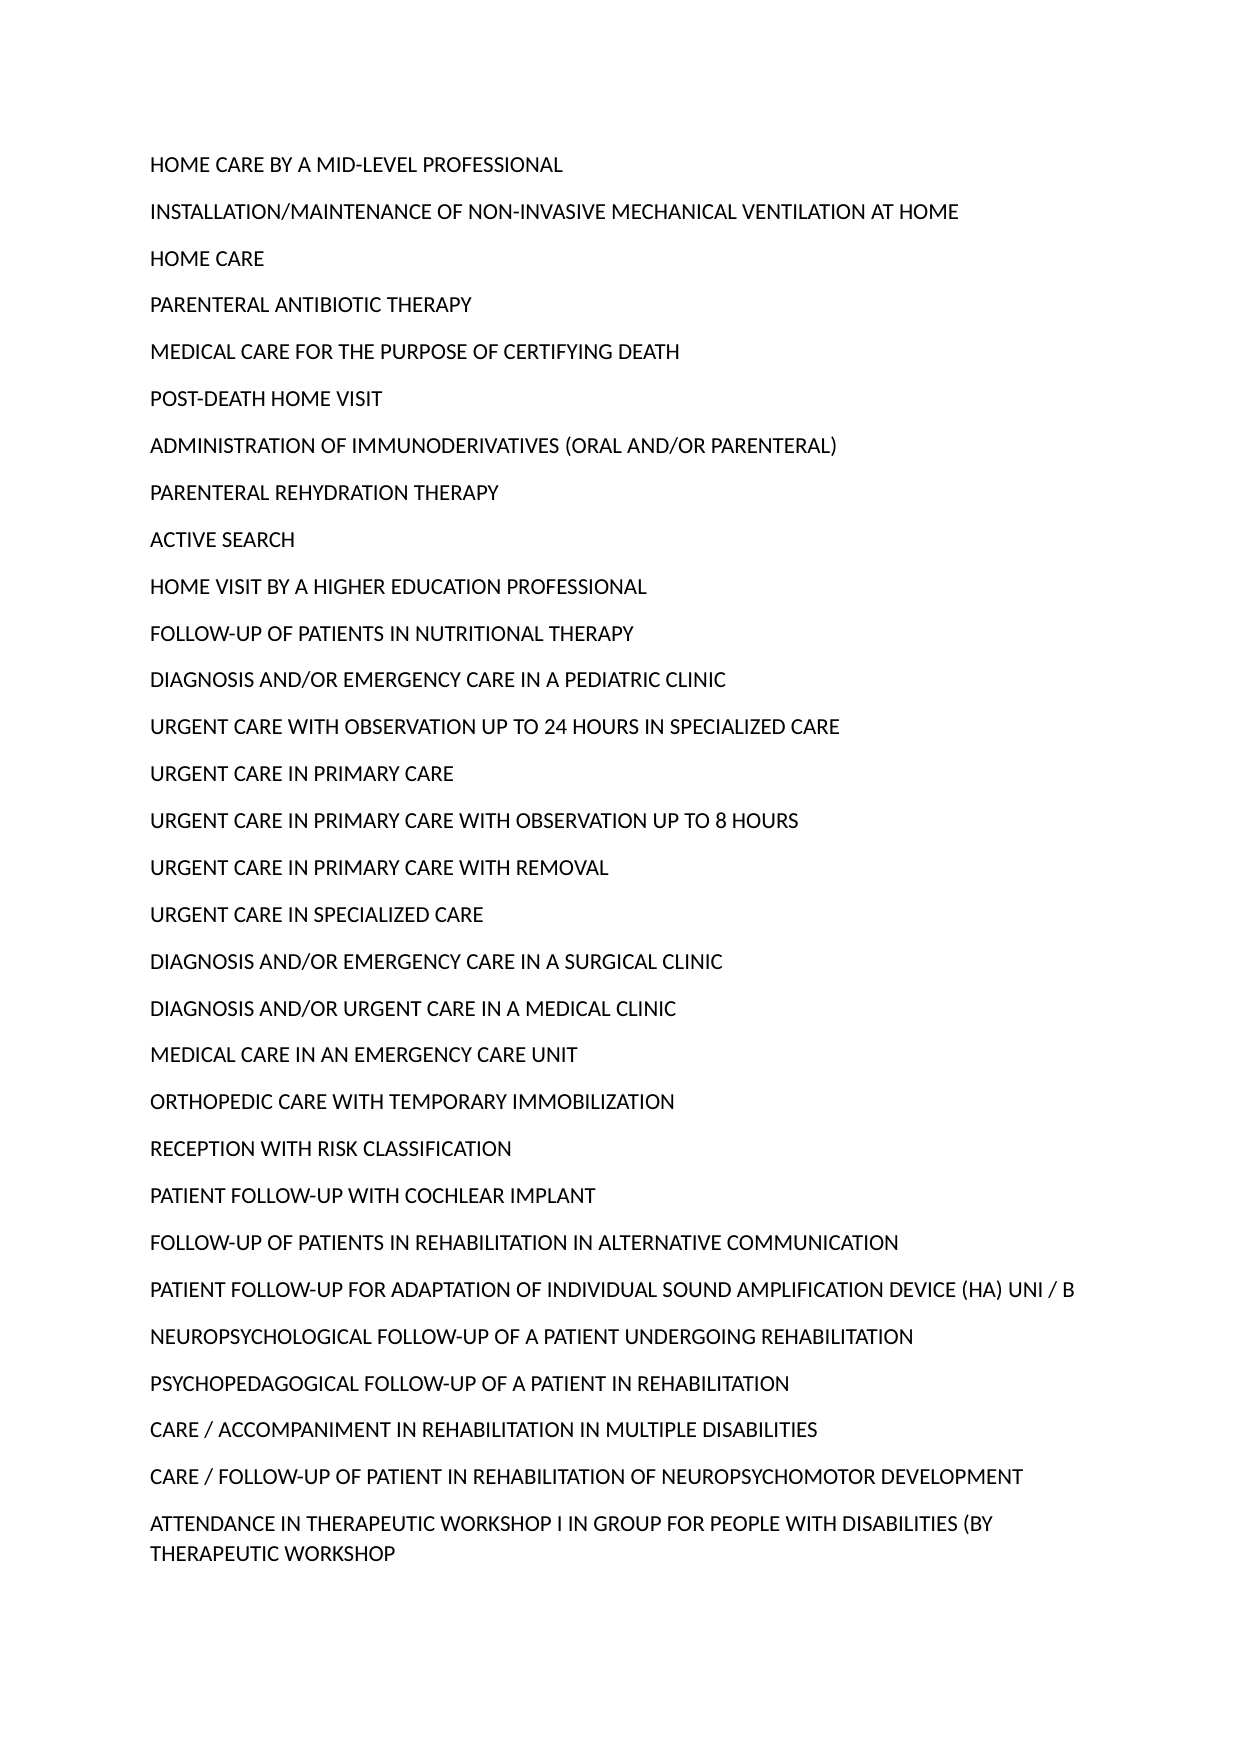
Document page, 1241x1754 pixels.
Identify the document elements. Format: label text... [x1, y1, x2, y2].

text CARE / FOLLOW-UP OF PATIENT IN REHABILITATION OF NEUROPSYCHOMOTOR DEVELOPMENT [150, 1462, 1090, 1491]
text URGENT CARE WITH OBSERVATION UP TO 24 HOURS IN SPECIALIZED CARE [150, 712, 1090, 741]
text FOLLOW-UP OF PATIENTS IN NUTRITIONAL THERAPY [150, 619, 1090, 647]
text HOME VISIT BY A HIGHER EDUCATION PROFESSIONAL [150, 572, 1090, 600]
text ORTHOPEDIC CARE WITH TEMPORARY IMMOBILIZATION [150, 1087, 1090, 1116]
text PSYCHOPEDAGOGICAL FOLLOW-UP OF A PATIENT IN REHABILITATION [150, 1369, 1090, 1397]
text PATIENT FOLLOW-UP FOR ADAPTATION OF INDIVIDUAL SOUND AMPLIFICATION DEVICE (HA) UNI / B [150, 1275, 1090, 1303]
text URGENT CARE IN PRIMARY CARE [150, 759, 1090, 787]
text POST-DEATH HOME VISIT [150, 384, 1090, 412]
text ADMINISTRATION OF IMMUNODERIVATIVES (ORAL AND/OR PARENTERAL) [150, 431, 1090, 459]
text DIAGNOSIS AND/OR EMERGENCY CARE IN A SURGICAL CLINIC [150, 947, 1090, 975]
text DIAGNOSIS AND/OR EMERGENCY CARE IN A PEDIATRIC CLINIC [150, 666, 1090, 694]
text URGENT CARE IN SPECIALIZED CARE [150, 900, 1090, 928]
text CARE / ACCOMPANIMENT IN REHABILITATION IN MULTIPLE DISABILITIES [150, 1416, 1090, 1444]
text PARENTERAL REHYDRATION THERAPY [150, 478, 1090, 506]
text ACTIVE SEARCH [150, 525, 1090, 553]
text PARENTERAL ANTIBIOTIC THERAPY [150, 291, 1090, 319]
text ATTENDANCE IN THERAPEUTIC WORKSHOP I IN GROUP FOR PEOPLE WITH DISABILITIES (BY THERAPEUTIC WORKSHOP [150, 1509, 1090, 1568]
text DIAGNOSIS AND/OR URGENT CARE IN A MEDICAL CLINIC [150, 994, 1090, 1022]
text URGENT CARE IN PRIMARY CARE WITH OBSERVATION UP TO 8 HOURS [150, 806, 1090, 834]
text URGENT CARE IN PRIMARY CARE WITH REMOVAL [150, 853, 1090, 881]
text FOLLOW-UP OF PATIENTS IN REHABILITATION IN ALTERNATIVE COMMUNICATION [150, 1228, 1090, 1256]
text INSTALLATION/MAINTENANCE OF NON-INVASIVE MECHANICAL VENTILATION AT HOME [150, 197, 1090, 225]
text NEUROPSYCHOLOGICAL FOLLOW-UP OF A PATIENT UNDERGOING REHABILITATION [150, 1322, 1090, 1350]
text HOME CARE [150, 244, 1090, 272]
text MEDICAL CARE FOR THE PURPOSE OF CERTIFYING DEATH [150, 337, 1090, 366]
text MEDICAL CARE IN AN EMERGENCY CARE UNIT [150, 1041, 1090, 1069]
text HOME CARE BY A MID-LEVEL PROFESSIONAL [150, 150, 1090, 178]
text PATIENT FOLLOW-UP WITH COCHLEAR IMPLANT [150, 1181, 1090, 1209]
text RECEPTION WITH RISK CLASSIFICATION [150, 1134, 1090, 1162]
